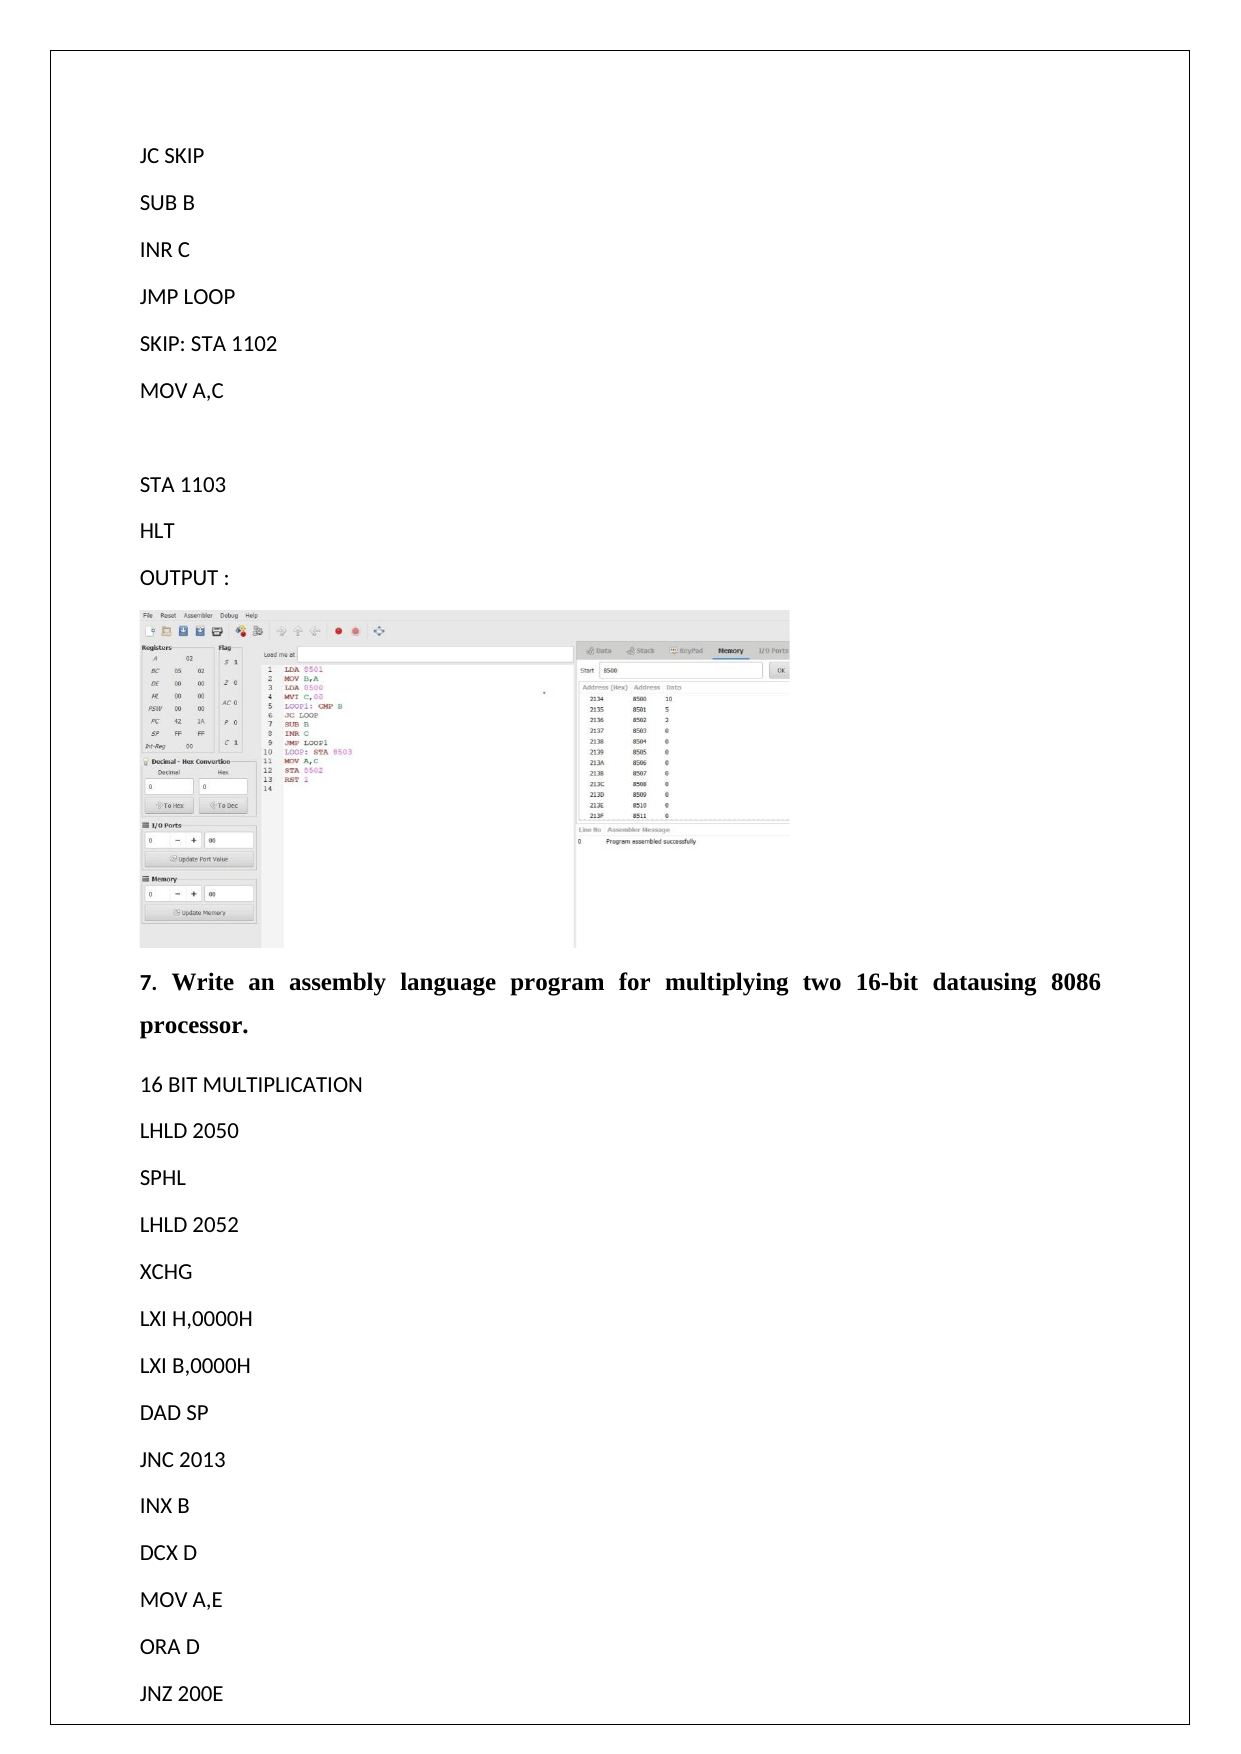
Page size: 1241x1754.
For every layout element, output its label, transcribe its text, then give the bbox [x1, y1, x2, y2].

text SUB B [139, 188, 1103, 217]
text XCHG [139, 1257, 1103, 1285]
text SPHL [139, 1163, 1103, 1192]
text INR C [139, 235, 1103, 263]
text INX B [139, 1492, 1103, 1520]
text MOV A,E [139, 1585, 1103, 1613]
text LXI B,0000H [139, 1351, 1103, 1379]
text ORA D [139, 1632, 1103, 1660]
text MOV A,C [139, 376, 1103, 404]
text JC SKIP [139, 142, 1103, 170]
text 16 BIT MULTIPLICATION [139, 1070, 1103, 1098]
text SKIP: STA 1102 [139, 329, 1103, 357]
text OUTPUT : [139, 563, 1103, 592]
text LHLD 2050 [139, 1117, 1103, 1145]
text LXI H,0000H [139, 1304, 1103, 1332]
text JNC 2013 [139, 1445, 1103, 1473]
text JMP LOOP [139, 282, 1103, 310]
picture [139, 610, 790, 948]
text STA 1103 [139, 470, 1103, 498]
text LHLD 2052 [139, 1210, 1103, 1238]
text DAD SP [139, 1398, 1103, 1426]
text JNZ 200E [139, 1679, 1103, 1707]
text DCX D [139, 1538, 1103, 1567]
text 7. Write an assembly language program for multiplying two 16-bit datausing 8086 processor. [139, 967, 1103, 1039]
text HLT [139, 517, 1103, 545]
